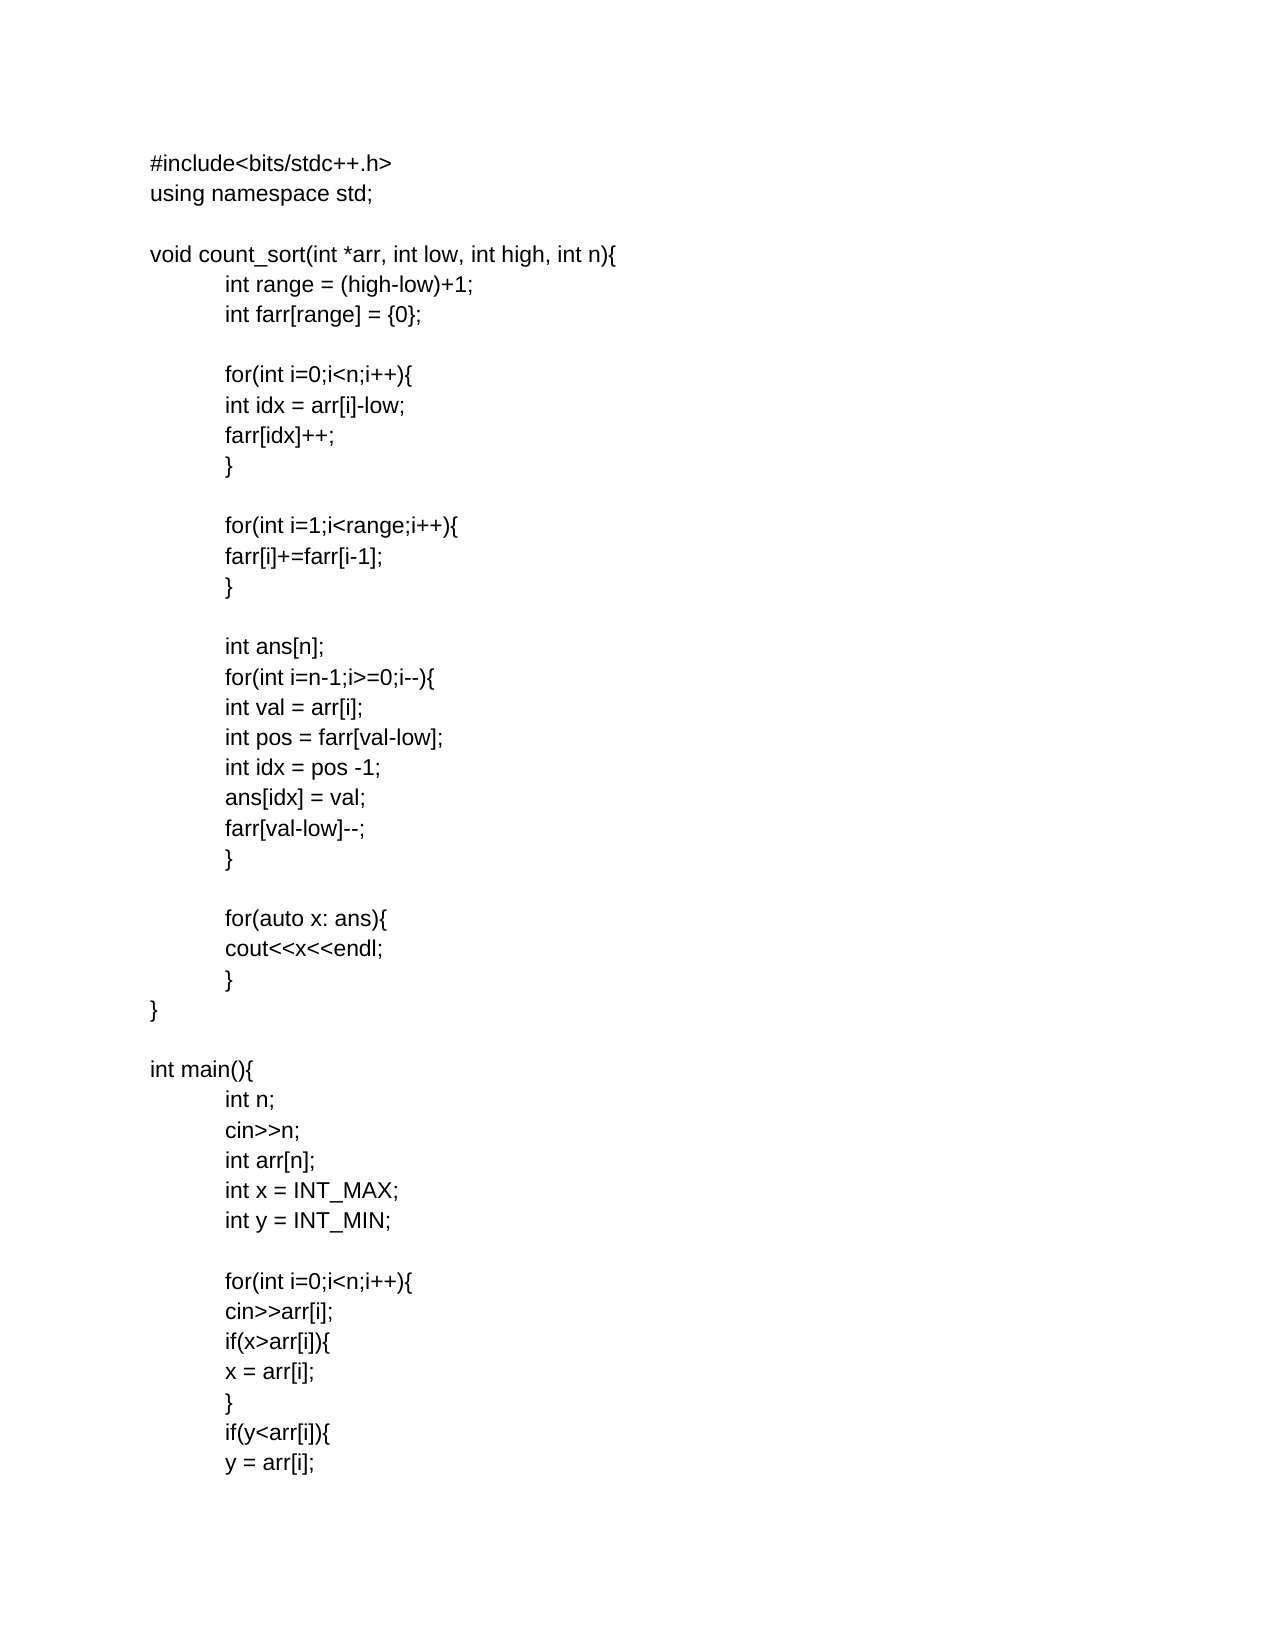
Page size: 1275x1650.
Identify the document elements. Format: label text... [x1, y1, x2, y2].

text using namespace std; [150, 180, 1125, 207]
text int range = (high-low)+1; [150, 271, 1125, 297]
text int val = arr[i]; [150, 694, 1125, 720]
text farr[i]+=farr[i-1]; [150, 543, 1125, 569]
text cin>>n; [150, 1117, 1125, 1143]
text } [150, 1388, 1125, 1415]
text ans[idx] = val; [150, 784, 1125, 811]
text int pos = farr[val-low]; [150, 724, 1125, 750]
text cin>>arr[i]; [150, 1298, 1125, 1324]
text #include<bits/stdc++.h> [150, 150, 1125, 176]
text for(int i=1;i<range;i++){ [150, 512, 1125, 539]
text farr[val-low]--; [150, 814, 1125, 841]
text } [150, 573, 1125, 599]
text int idx = pos -1; [150, 754, 1125, 781]
text } [150, 452, 1125, 478]
text int ans[n]; [150, 633, 1125, 660]
text } [150, 966, 1125, 992]
text x = arr[i]; [150, 1358, 1125, 1385]
text int n; [150, 1086, 1125, 1113]
text void count_sort(int *arr, int low, int high, int n){ [150, 241, 1125, 267]
text for(int i=0;i<n;i++){ [150, 1268, 1125, 1294]
text y = arr[i]; [150, 1449, 1125, 1475]
text int y = INT_MIN; [150, 1207, 1125, 1234]
text if(y<arr[i]){ [150, 1419, 1125, 1445]
text int farr[range] = {0}; [150, 301, 1125, 327]
text int arr[n]; [150, 1147, 1125, 1173]
text for(auto x: ans){ [150, 905, 1125, 932]
text int x = INT_MAX; [150, 1177, 1125, 1203]
text } [150, 845, 1125, 871]
text farr[idx]++; [150, 422, 1125, 448]
text int main(){ [150, 1056, 1125, 1083]
text int idx = arr[i]-low; [150, 392, 1125, 418]
text cout<<x<<endl; [150, 935, 1125, 962]
text for(int i=n-1;i>=0;i--){ [150, 663, 1125, 690]
text for(int i=0;i<n;i++){ [150, 361, 1125, 388]
text } [150, 996, 1125, 1022]
text if(x>arr[i]){ [150, 1328, 1125, 1354]
